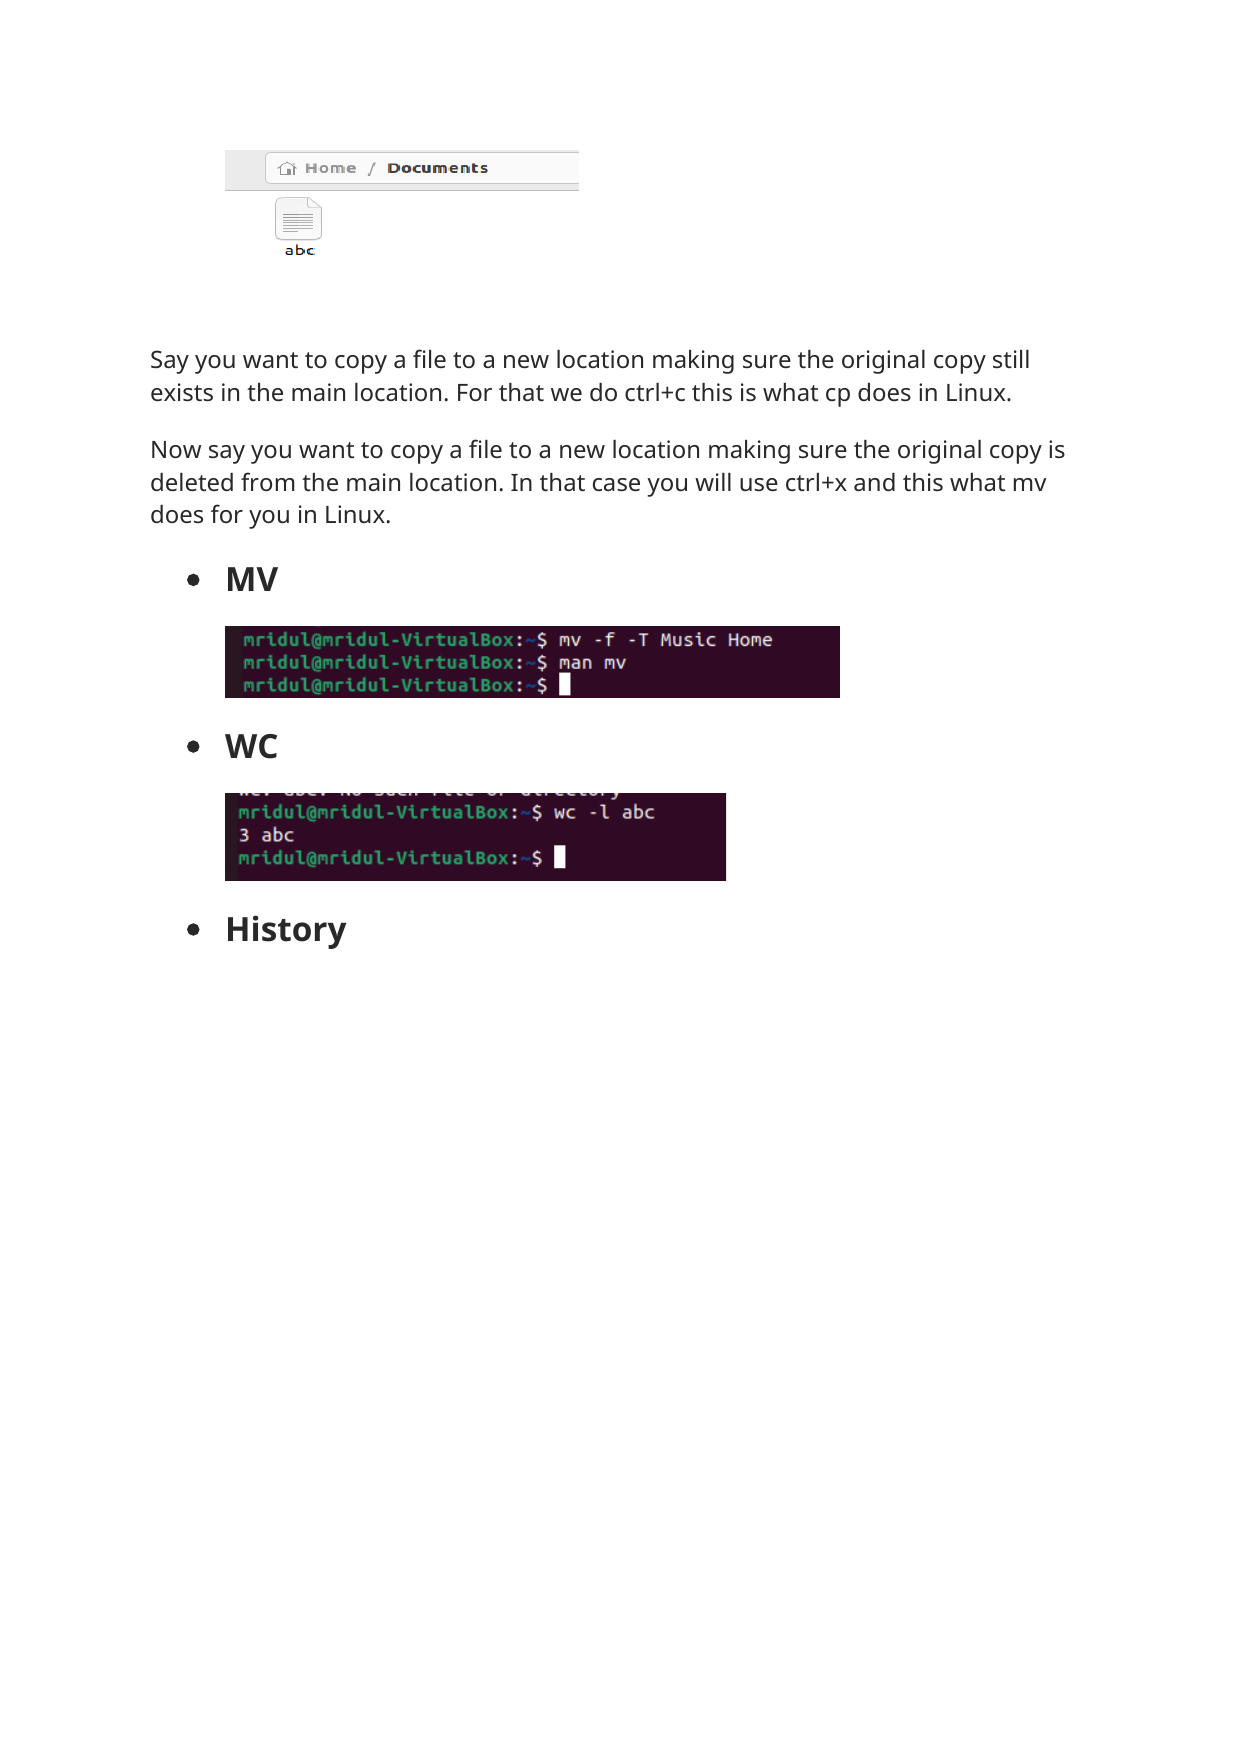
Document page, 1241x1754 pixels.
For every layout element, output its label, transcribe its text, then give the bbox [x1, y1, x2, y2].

text Say you want to copy a file to a new location making sure the original copy still exists in the main location. For that we do ctrl+c this is what cp does in Linux. [150, 343, 1090, 408]
list WC [187, 723, 1090, 768]
picture [225, 793, 727, 881]
text Now say you want to copy a file to a new location making sure the original copy is deleted from the main location. In that case you will use ctrl+x and this what mv does for you in Linux. [150, 433, 1090, 531]
list History [187, 906, 1090, 951]
picture [225, 626, 840, 698]
list MV [187, 556, 1090, 601]
picture [225, 150, 579, 324]
